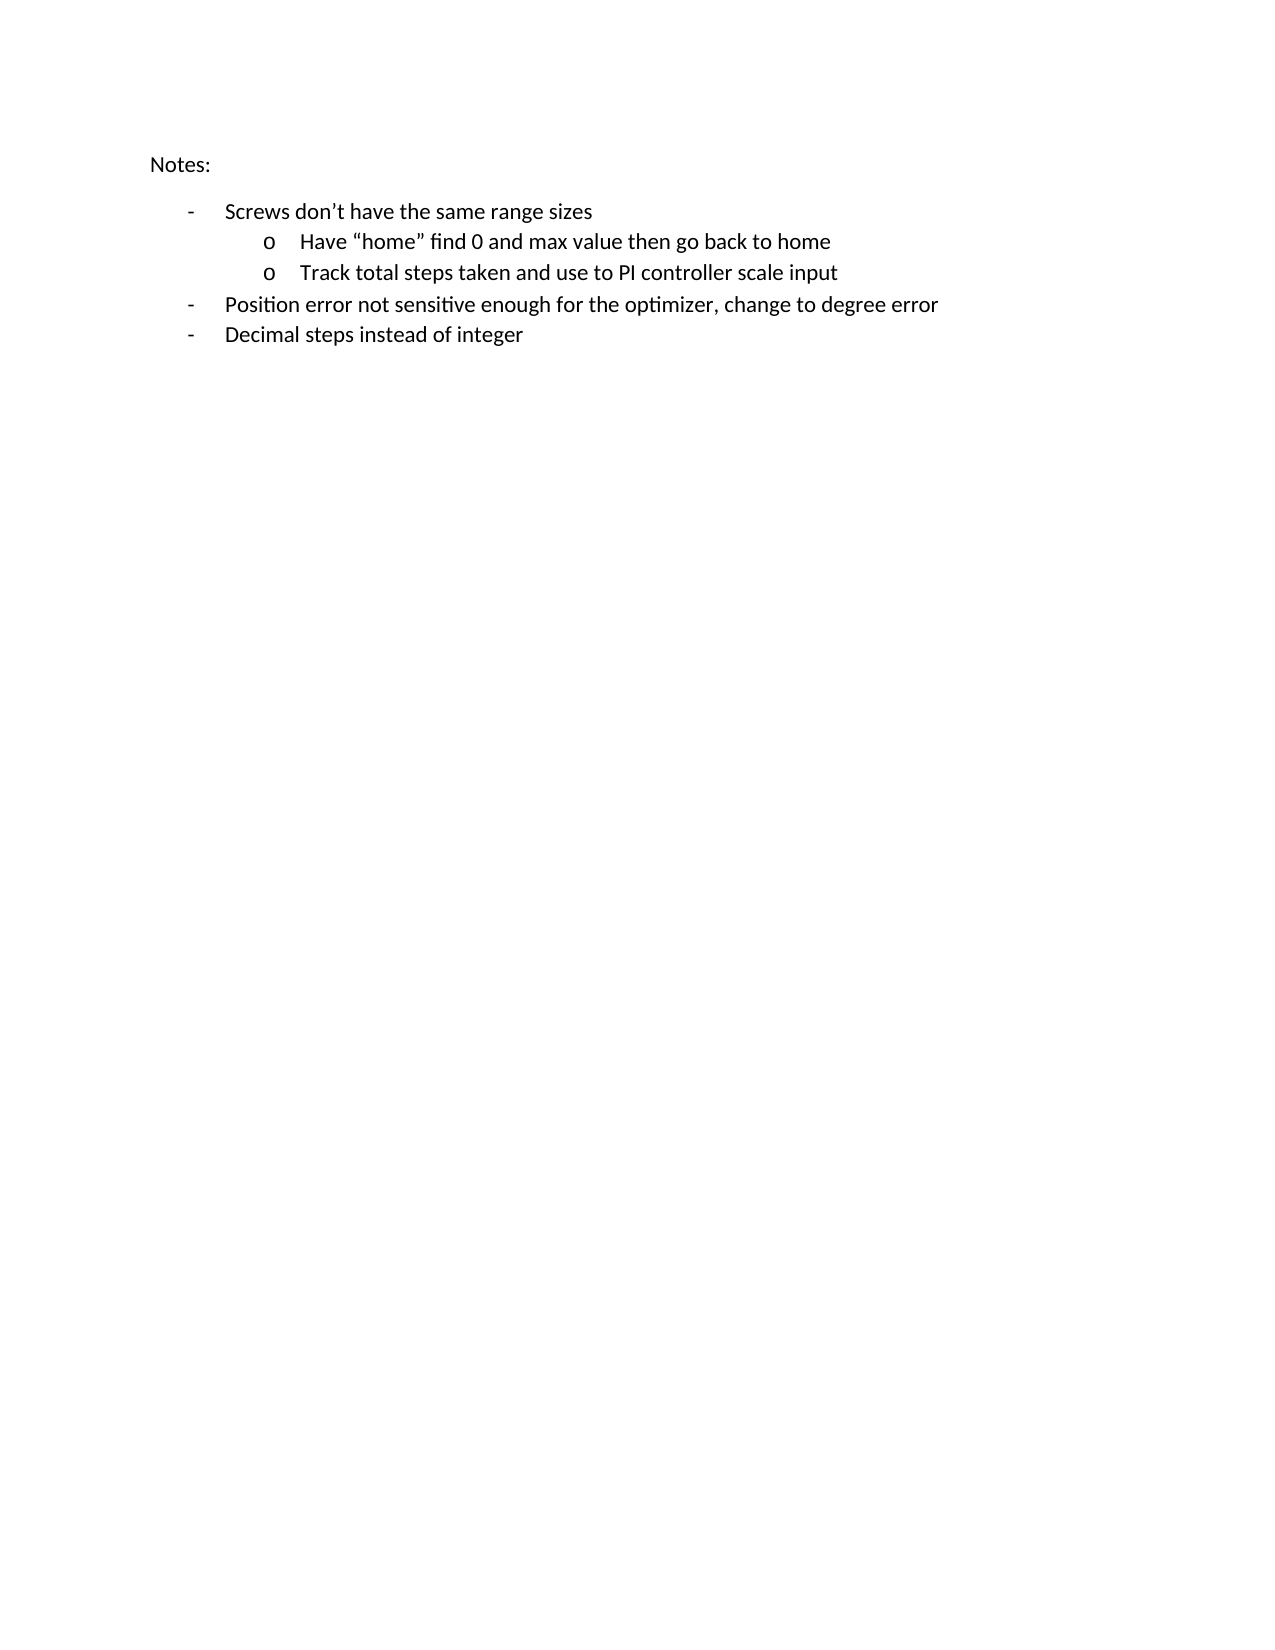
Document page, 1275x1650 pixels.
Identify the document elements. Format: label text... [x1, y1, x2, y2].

list Position error not sensitive enough for the optimizer, change to degree error [187, 290, 1125, 318]
text Notes: [150, 150, 1125, 178]
list Have “home” find 0 and max value then go back to home [262, 227, 1125, 256]
list Screws don’t have the same range sizes [187, 197, 1125, 225]
list Track total steps taken and use to PI controller scale input [262, 258, 1125, 288]
list Decimal steps instead of integer [187, 320, 1125, 348]
